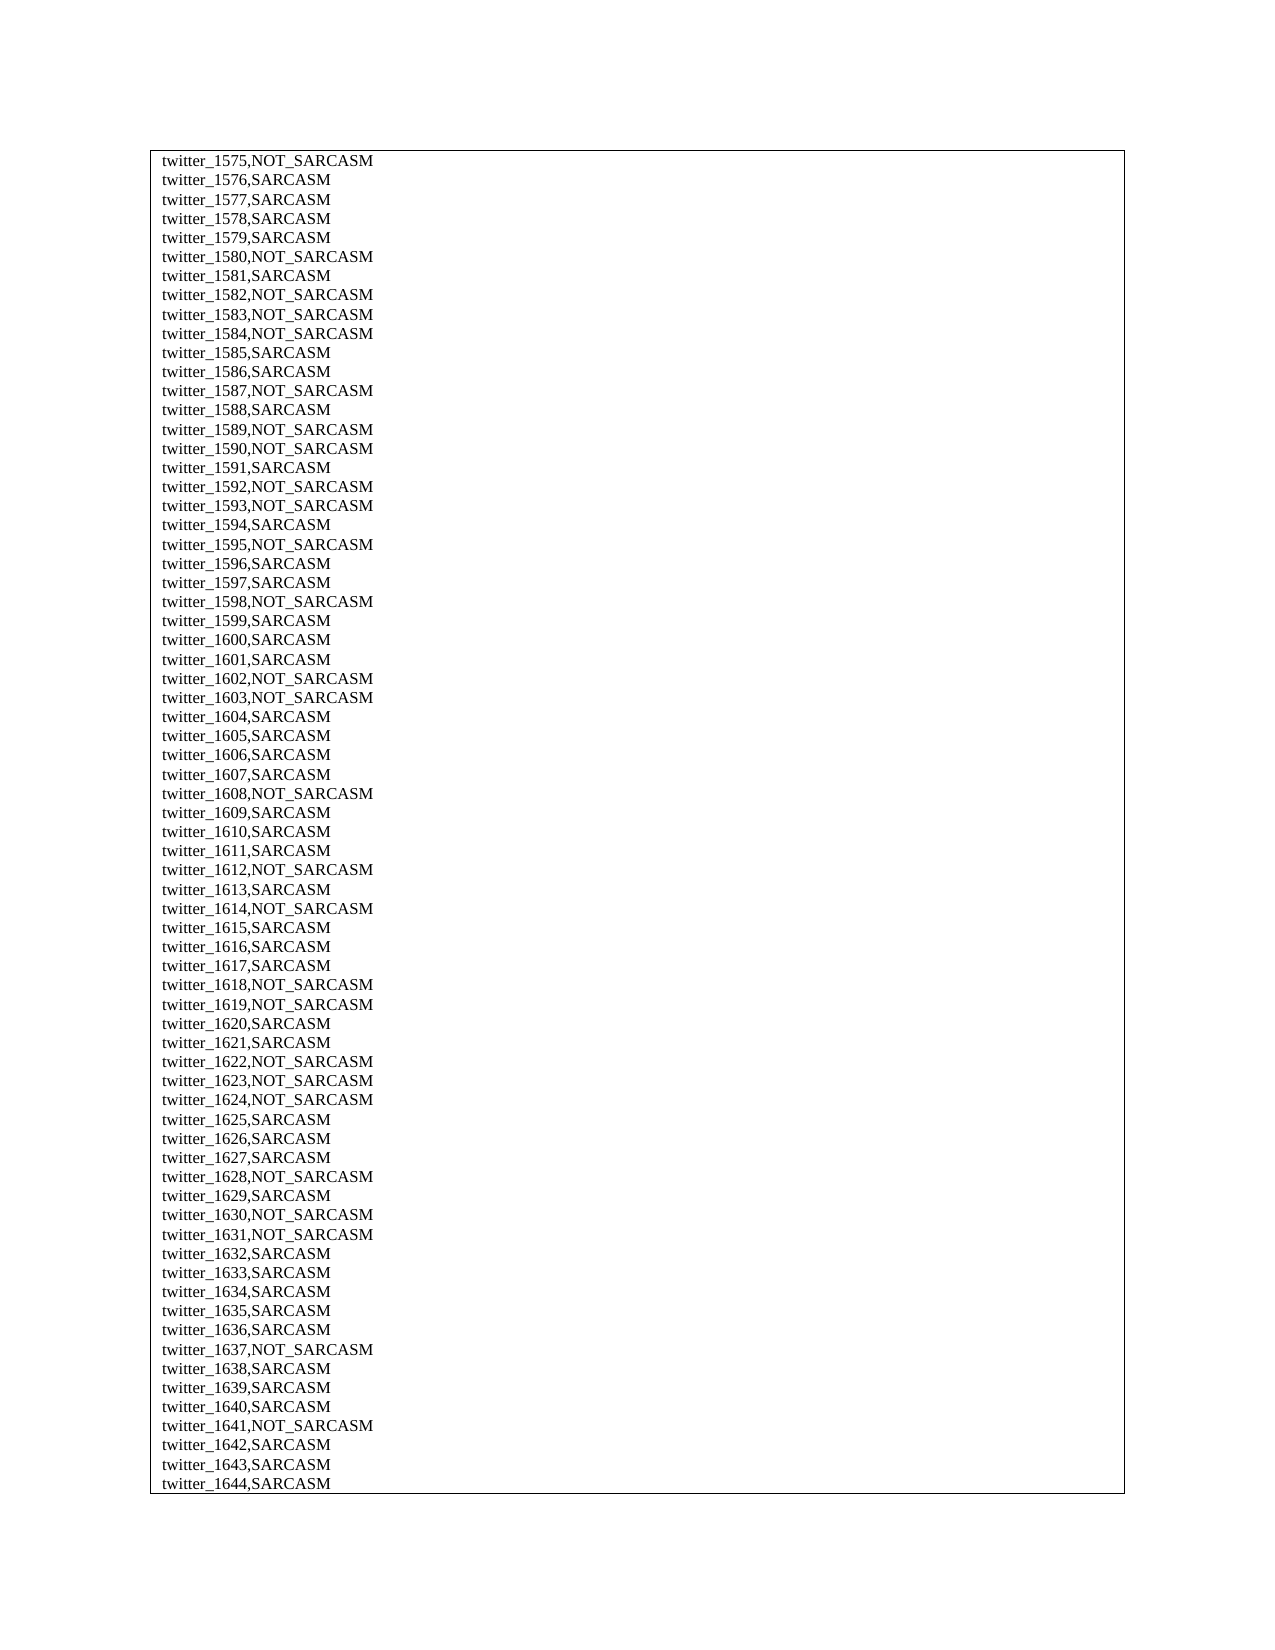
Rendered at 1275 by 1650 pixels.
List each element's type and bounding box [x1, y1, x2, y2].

table_header [151, 151, 1124, 1493]
